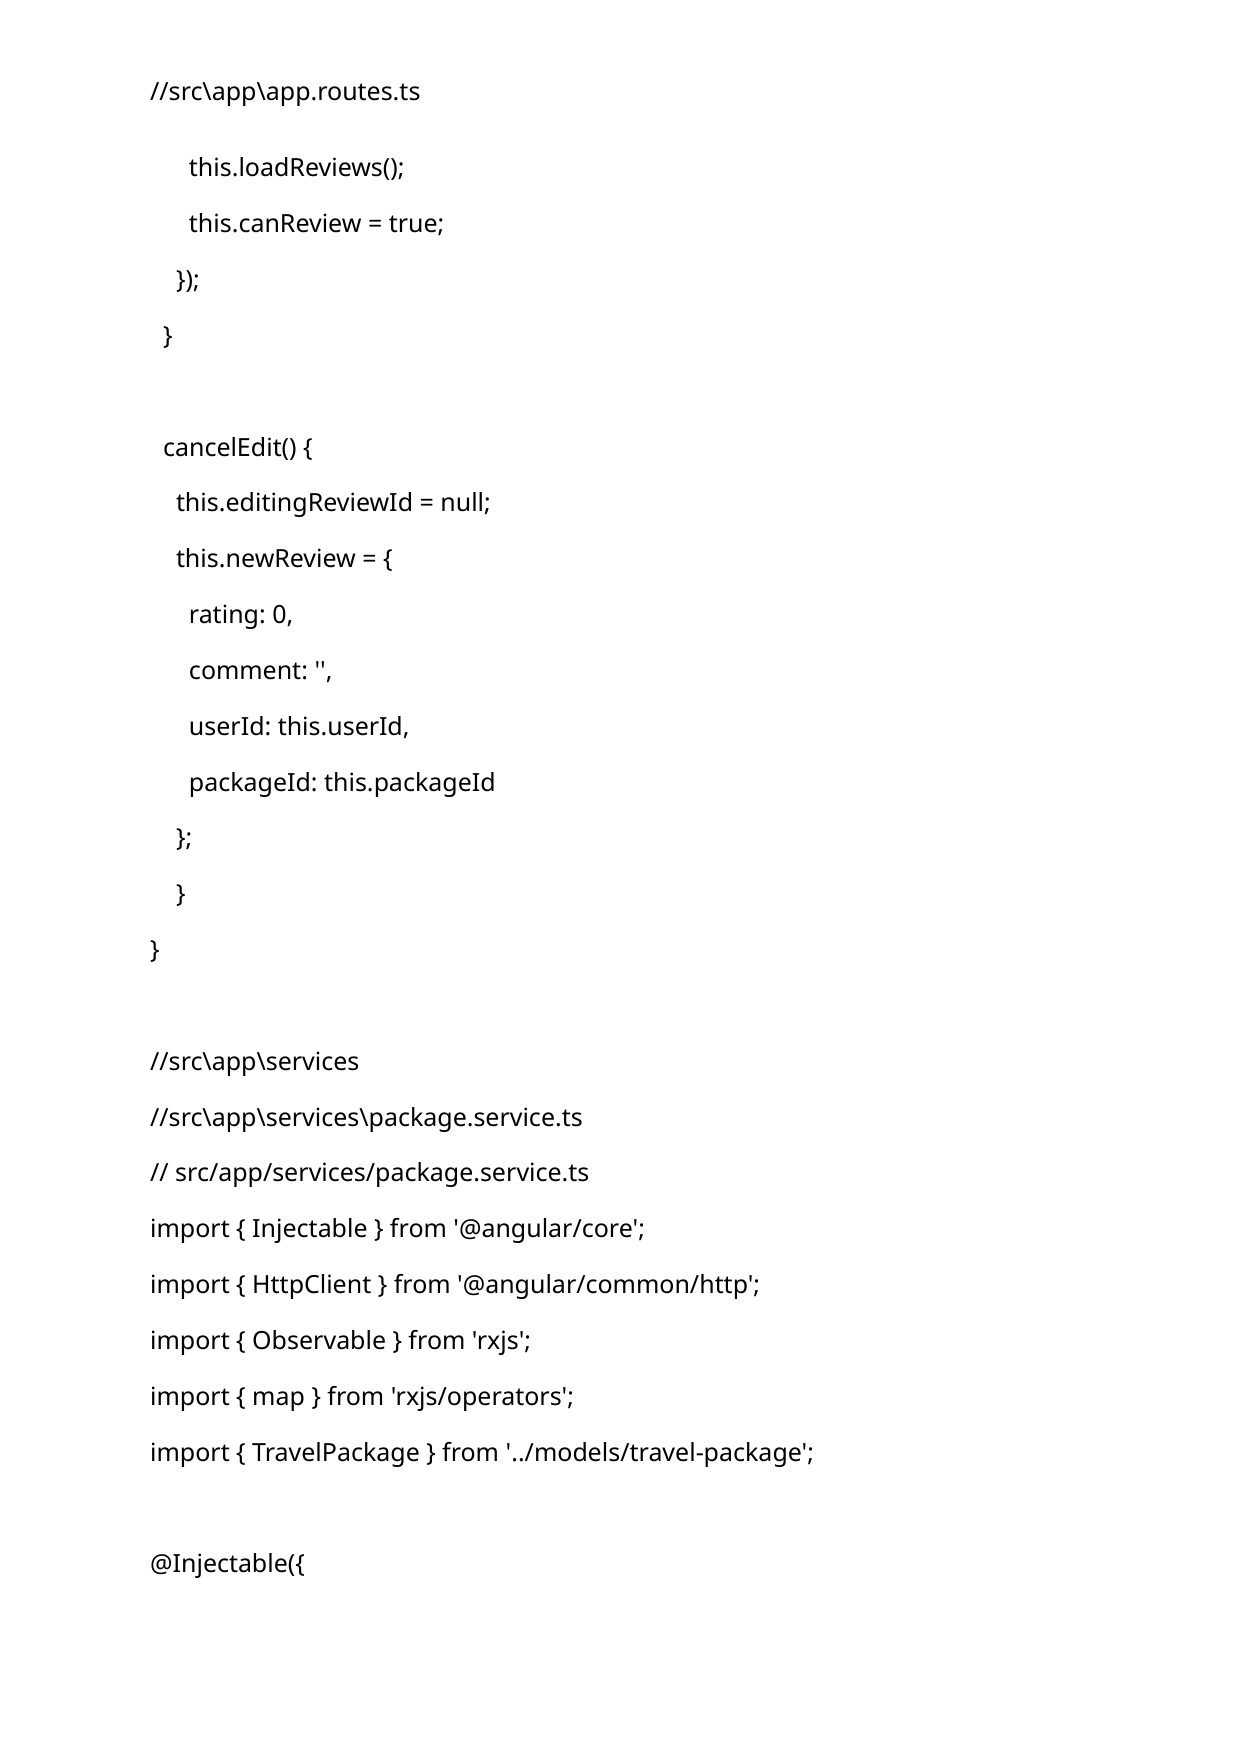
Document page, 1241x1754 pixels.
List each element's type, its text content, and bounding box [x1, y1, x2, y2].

text this.canReview = true; [150, 206, 1090, 240]
text import { map } from 'rxjs/operators'; [150, 1378, 1090, 1412]
text packageId: this.packageId [150, 764, 1090, 798]
text userId: this.userId, [150, 708, 1090, 742]
text //src\app\services [150, 1043, 1090, 1077]
text this.editingReviewId = null; [150, 485, 1090, 519]
text //src\app\services\package.service.ts [150, 1099, 1090, 1133]
text rating: 0, [150, 597, 1090, 631]
text } [150, 932, 1090, 966]
text this.loadReviews(); [150, 150, 1090, 184]
text import { HttpClient } from '@angular/common/http'; [150, 1267, 1090, 1301]
text this.newReview = { [150, 541, 1090, 575]
text }; [150, 820, 1090, 854]
text import { Observable } from 'rxjs'; [150, 1322, 1090, 1357]
text comment: '', [150, 652, 1090, 687]
text } [150, 317, 1090, 352]
text }); [150, 262, 1090, 296]
text // src/app/services/package.service.ts [150, 1155, 1090, 1189]
text @Injectable({ [150, 1546, 1090, 1580]
text } [150, 876, 1090, 910]
text import { Injectable } from '@angular/core'; [150, 1211, 1090, 1245]
text cancelEdit() { [150, 429, 1090, 463]
text import { TravelPackage } from '../models/travel-package'; [150, 1434, 1090, 1468]
